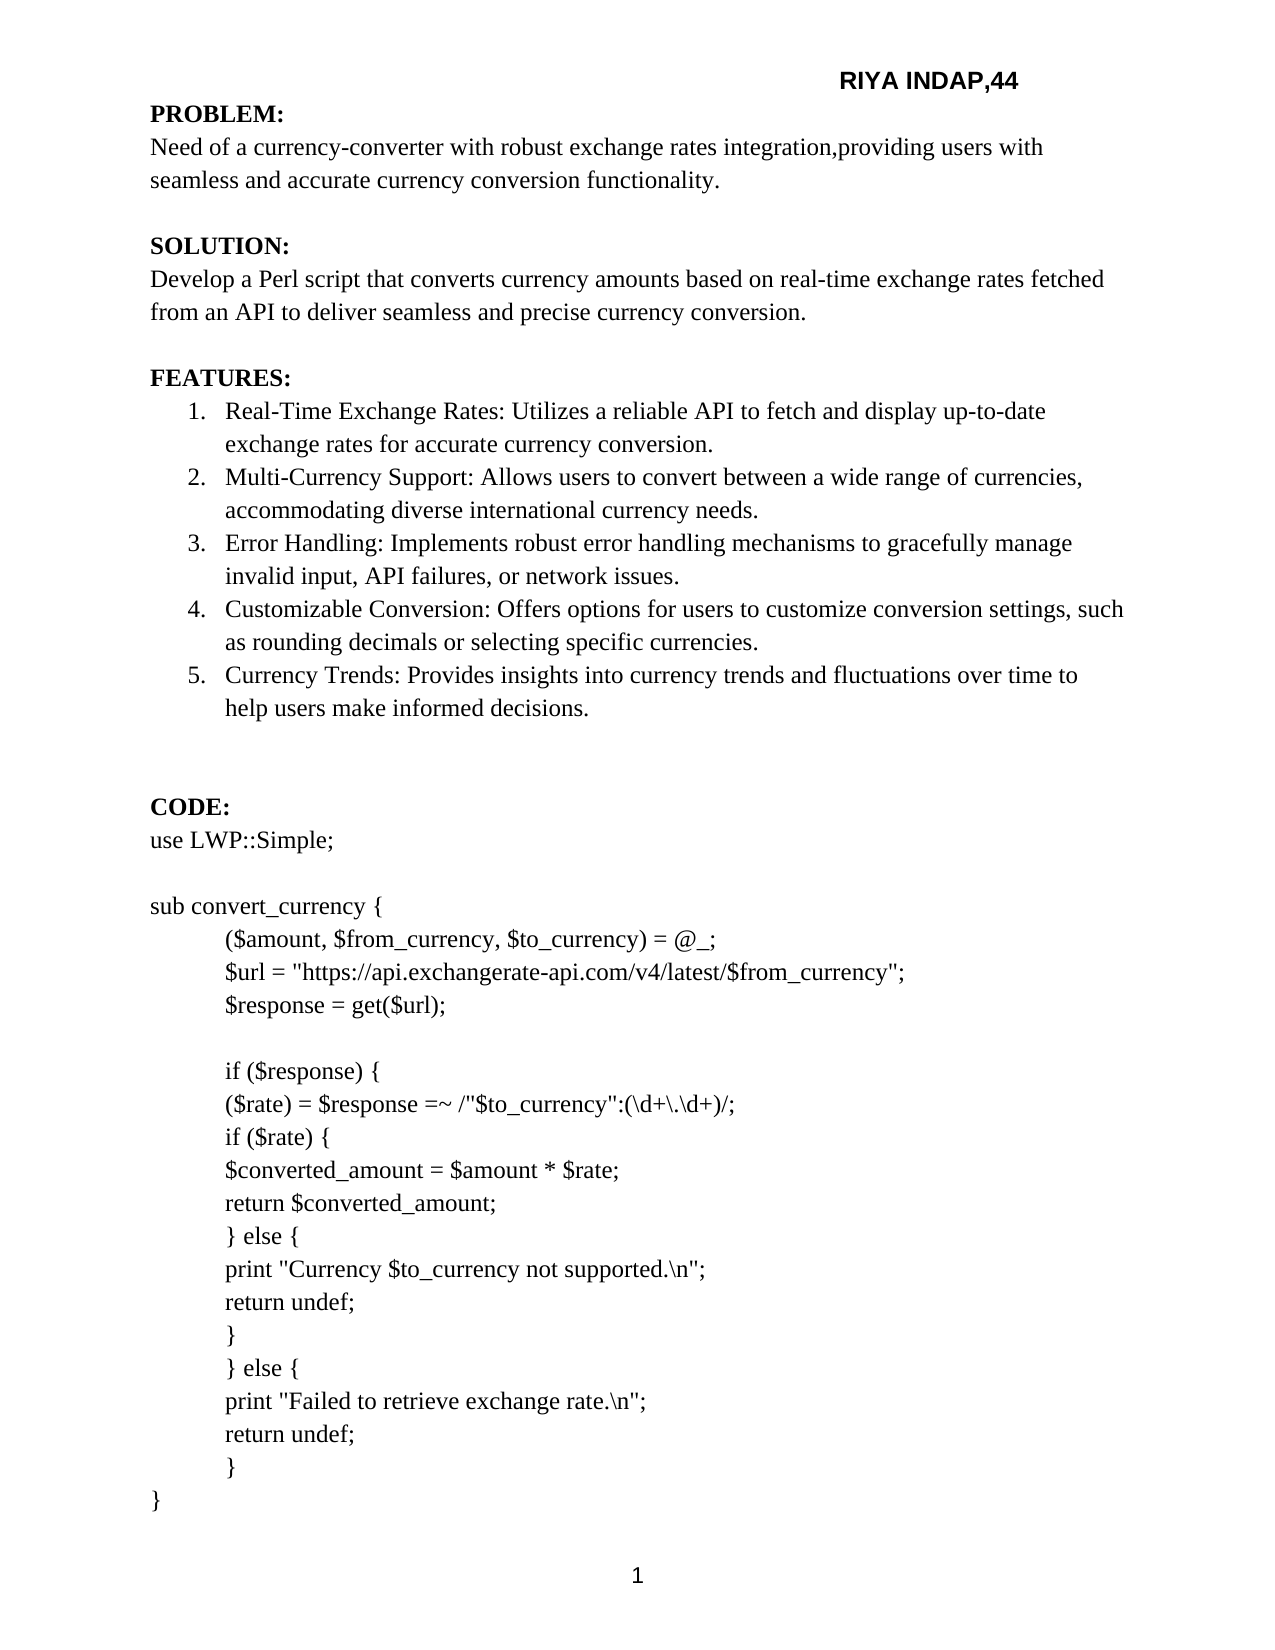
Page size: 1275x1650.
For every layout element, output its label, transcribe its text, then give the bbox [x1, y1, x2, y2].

text if ($rate) { [150, 1122, 1125, 1151]
text } [150, 1486, 1125, 1514]
list Currency Trends: Provides insights into currency trends and fluctuations over time to help users make informed decisions. [187, 660, 1125, 722]
text CODE: [150, 792, 1125, 821]
text Need of a currency-converter with robust exchange rates integration,providing users with seamless and accurate currency conversion functionality. [150, 132, 1125, 193]
list Error Handling: Implements robust error handling mechanisms to gracefully manage invalid input, API failures, or network issues. [187, 528, 1125, 590]
list Customizable Conversion: Offers options for users to customize conversion settings, such as rounding decimals or selecting specific currencies. [187, 594, 1125, 656]
text use LWP::Simple; [150, 825, 1125, 854]
text $response = get($url); [150, 990, 1125, 1019]
text return undef; [150, 1287, 1125, 1316]
text return $converted_amount; [150, 1188, 1125, 1217]
text } else { [150, 1353, 1125, 1382]
text $url = "https://api.exchangerate-api.com/v4/latest/$from_currency"; [150, 957, 1125, 986]
text RIYA INDAP,44 [150, 66, 1125, 94]
text } [150, 1452, 1125, 1481]
text SOLUTION: [150, 231, 1125, 259]
text } [150, 1320, 1125, 1349]
text print "Failed to retrieve exchange rate.\n"; [150, 1386, 1125, 1415]
text $converted_amount = $amount * $rate; [150, 1155, 1125, 1184]
text ($amount, $from_currency, $to_currency) = @_; [150, 924, 1125, 953]
text return undef; [150, 1419, 1125, 1448]
list Multi-Currency Support: Allows users to convert between a wide range of currencies, accommodating diverse international currency needs. [187, 462, 1125, 524]
text FEATURES: [150, 363, 1125, 392]
text sub convert_currency { [150, 891, 1125, 920]
text PROBLEM: [150, 99, 1125, 127]
text Develop a Perl script that converts currency amounts based on real-time exchange rates fetched from an API to deliver seamless and precise currency conversion. [150, 264, 1125, 326]
text print "Currency $to_currency not supported.\n"; [150, 1254, 1125, 1283]
list Real-Time Exchange Rates: Utilizes a reliable API to fetch and display up-to-date exchange rates for accurate currency conversion. [187, 396, 1125, 458]
text if ($response) { [150, 1056, 1125, 1085]
text ($rate) = $response =~ /"$to_currency":(\d+\.\d+)/; [150, 1089, 1125, 1118]
text } else { [150, 1221, 1125, 1250]
